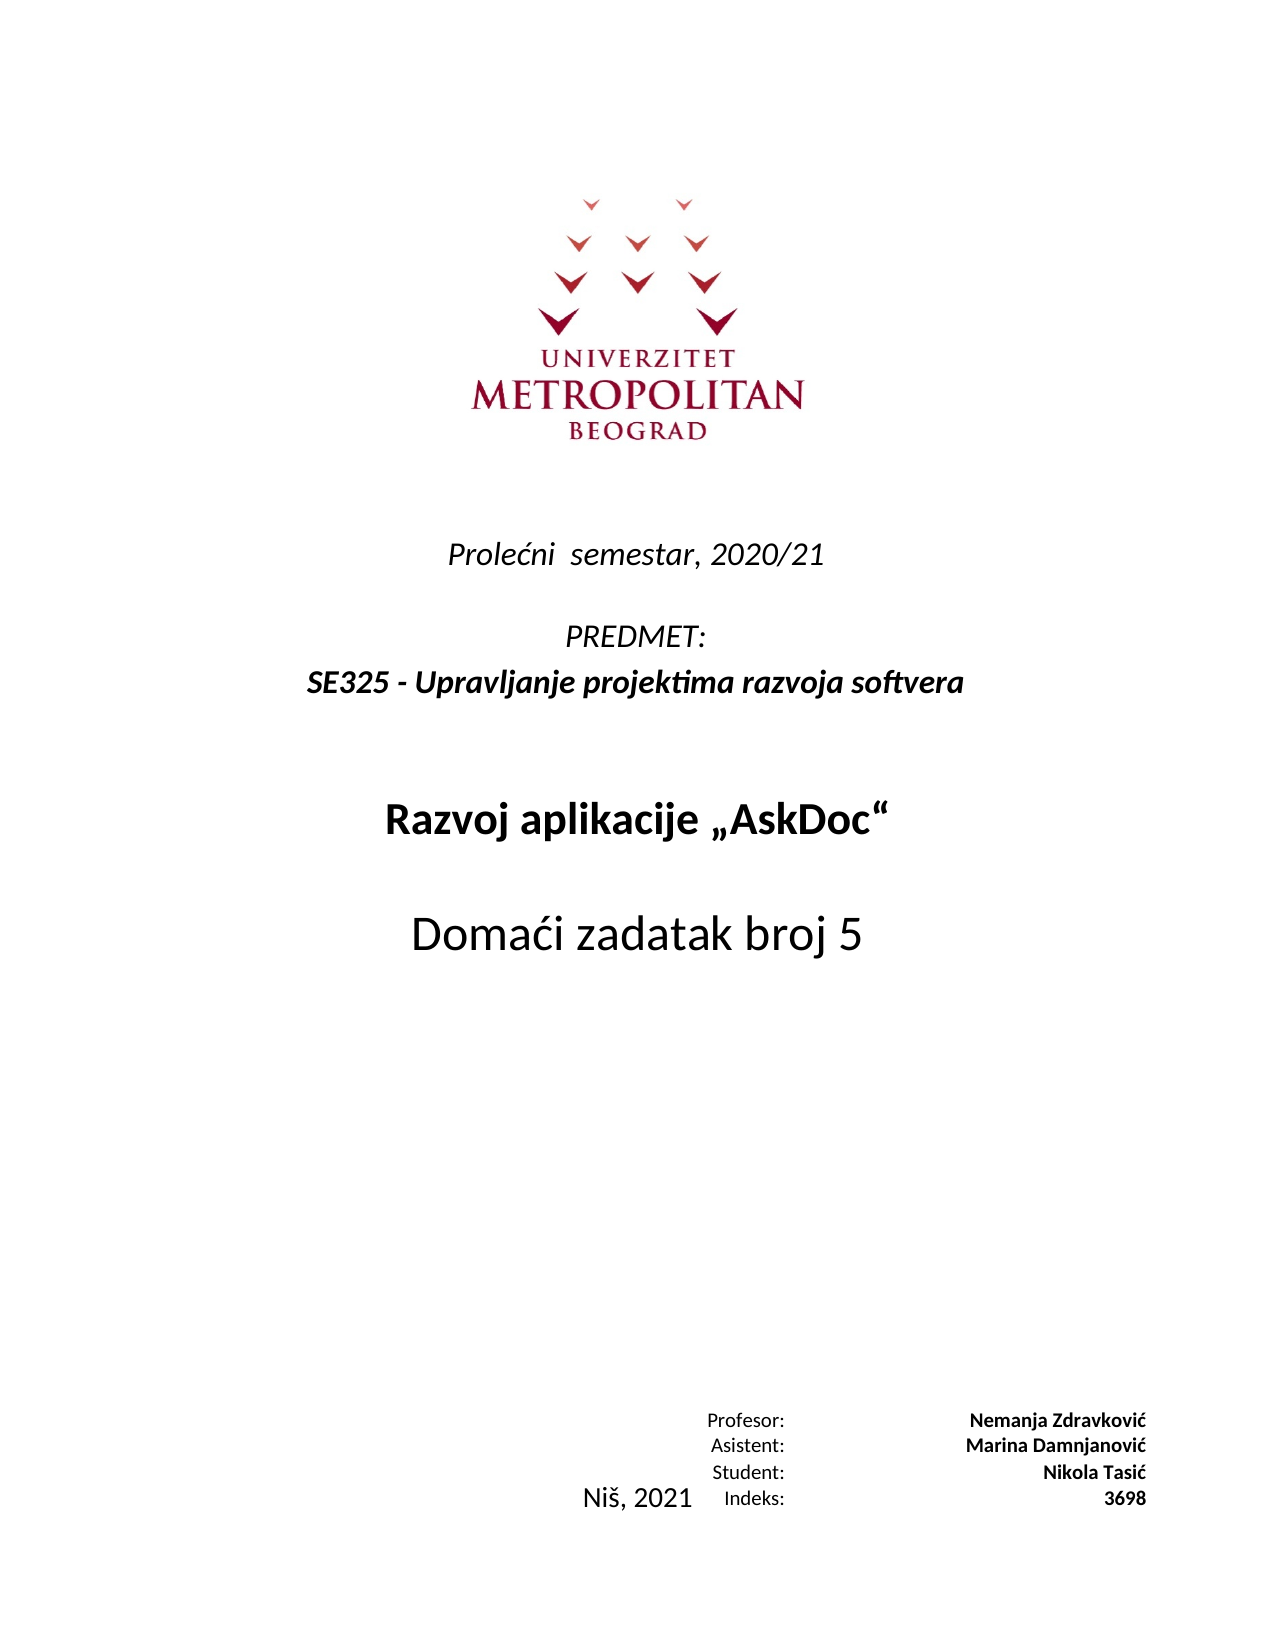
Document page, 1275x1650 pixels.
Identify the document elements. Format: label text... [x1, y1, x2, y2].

table_cell 3698 [796, 1485, 1157, 1512]
table_header Profesor: [622, 1407, 796, 1433]
text Razvoj aplikacije „AskDoc“ [150, 789, 1125, 846]
table_cell Student: [622, 1459, 796, 1485]
table_cell Asistent: [622, 1433, 796, 1459]
table_cell Marina Damnjanović [796, 1433, 1157, 1459]
picture [438, 150, 837, 476]
table_header Nemanja Zdravković [796, 1407, 1157, 1433]
table_cell Nikola Tasić [796, 1459, 1157, 1485]
table_cell Indeks: [622, 1485, 796, 1512]
text Domaći zadatak broj 5 [150, 901, 1125, 962]
text PREDMET: [150, 614, 1125, 655]
text Prolećni semestar, 2020/21 [150, 533, 1125, 574]
text SE325 - Upravljanje projektima razvoja softvera [150, 661, 1125, 702]
